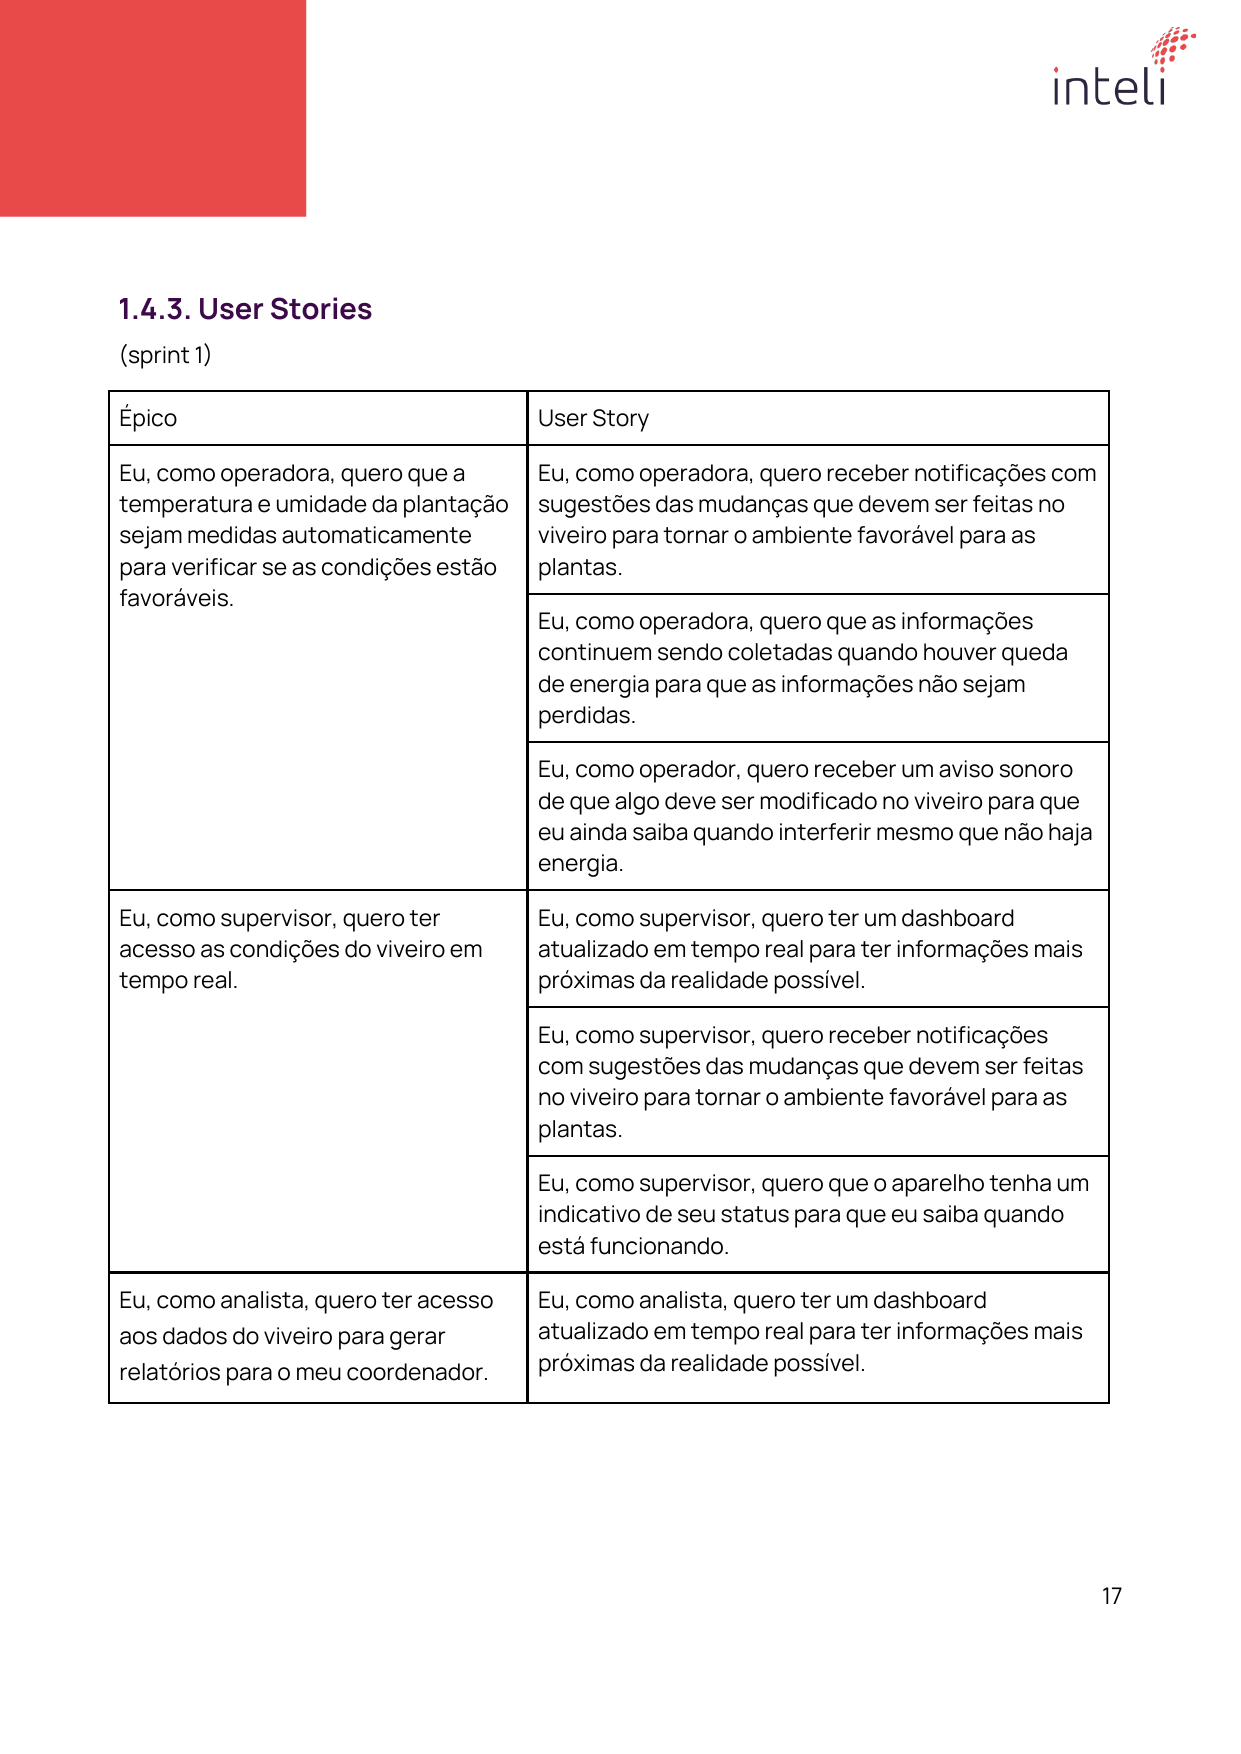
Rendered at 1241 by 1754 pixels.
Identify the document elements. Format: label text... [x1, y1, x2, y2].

picture [1054, 27, 1197, 105]
table_cell Eu, como supervisor, quero ter acesso as condições do viveiro em tempo real. [110, 891, 526, 1271]
table_cell Eu, como operadora, quero que as informações continuem sendo coletadas quando houver queda de energia para que as informações não sejam perdidas. [529, 595, 1108, 741]
table_cell Eu, como operadora, quero receber notificações com sugestões das mudanças que devem ser feitas no viveiro para tornar o ambiente favorável para as plantas. [529, 446, 1108, 592]
text (sprint 1) [118, 339, 1122, 371]
table_cell Eu, como analista, quero ter um dashboard atualizado em tempo real para ter informações mais próximas da realidade possível. [529, 1274, 1108, 1402]
picture [0, 0, 307, 217]
table_cell Eu, como supervisor, quero que o aparelho tenha um indicativo de seu status para que eu saiba quando está funcionando. [529, 1157, 1108, 1271]
table_cell Eu, como supervisor, quero ter um dashboard atualizado em tempo real para ter informações mais próximas da realidade possível. [529, 891, 1108, 1006]
table_header User Story [529, 392, 1108, 444]
table_header Épico [110, 392, 526, 444]
subtitle 1.4.3. User Stories [118, 288, 1122, 328]
table_cell Eu, como analista, quero ter acesso aos dados do viveiro para gerar relatórios para o meu coordenador. [110, 1274, 526, 1402]
table_cell Eu, como operador, quero receber um aviso sonoro de que algo deve ser modificado no viveiro para que eu ainda saiba quando interferir mesmo que não haja energia. [529, 743, 1108, 889]
table_cell Eu, como supervisor, quero receber notificações com sugestões das mudanças que devem ser feitas no viveiro para tornar o ambiente favorável para as plantas. [529, 1008, 1108, 1154]
table_cell Eu, como operadora, quero que a temperatura e umidade da plantação sejam medidas automaticamente para verificar se as condições estão favoráveis. [110, 446, 526, 889]
